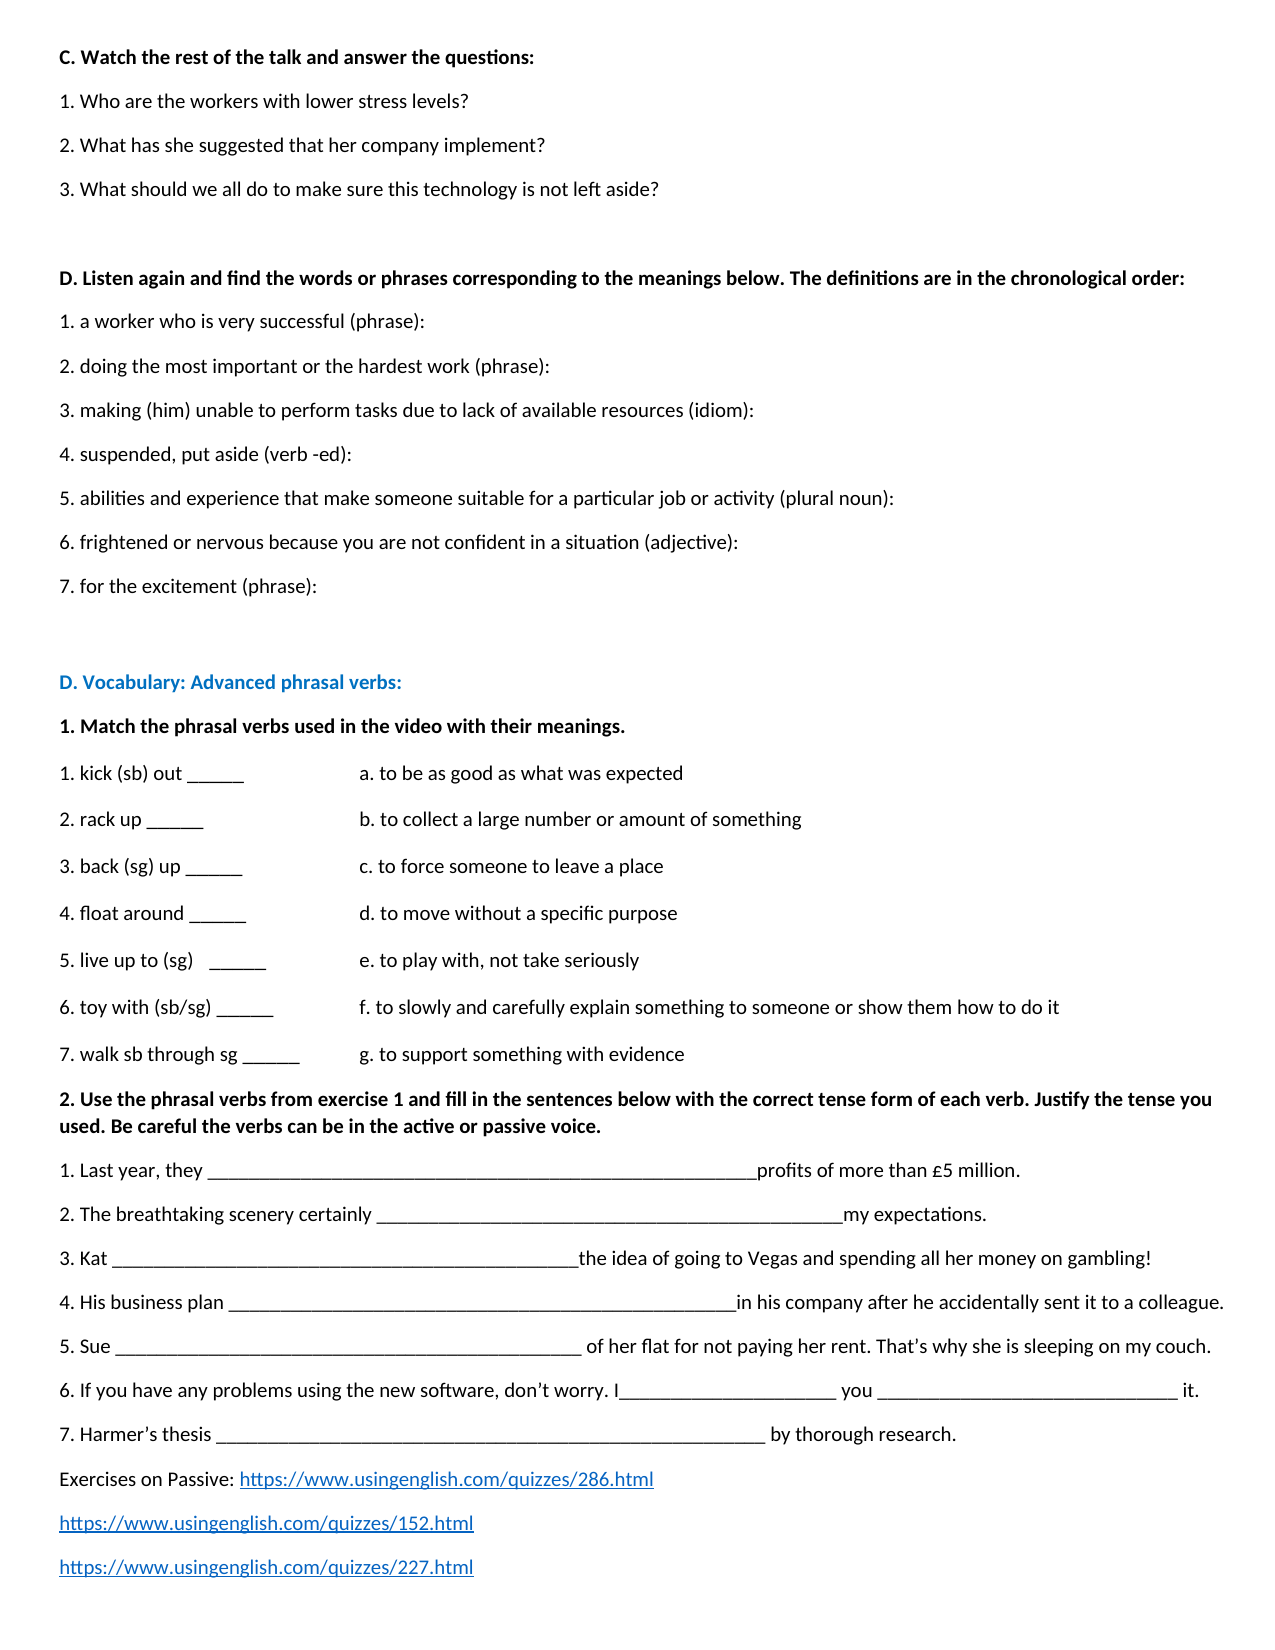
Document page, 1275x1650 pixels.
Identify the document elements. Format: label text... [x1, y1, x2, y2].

text 3. back (sg) up _____ c. to force someone to leave a place [59, 851, 1240, 879]
text 2. rack up _____ b. to collect a large number or amount of something [59, 804, 1240, 833]
text 2. doing the most important or the hardest work (phrase): [59, 353, 1240, 378]
text 3. What should we all do to make sure this technology is not left aside? [59, 177, 1240, 202]
text 2. The breathtaking scenery certainly _____________________________________________my expectations. [59, 1201, 1240, 1227]
text https://www.usingenglish.com/quizzes/152.html [59, 1510, 1240, 1535]
text https://www.usingenglish.com/quizzes/227.html [59, 1554, 1240, 1579]
text 1. a worker who is very successful (phrase): [59, 309, 1240, 334]
text 3. making (him) unable to perform tasks due to lack of available resources (idiom): [59, 397, 1240, 422]
text D. Vocabulary: Advanced phrasal verbs: [59, 669, 1240, 695]
text 2. Use the phrasal verbs from exercise 1 and fill in the sentences below with the correct tense form of each verb. Justify the tense you used. Be careful the verbs can be in the active or passive voice. [59, 1086, 1240, 1139]
text 2. What has she suggested that her company implement? [59, 132, 1240, 158]
text 5. live up to (sg) _____ e. to play with, not take seriously [59, 945, 1240, 973]
text 7. for the excitement (phrase): [59, 573, 1240, 598]
text 5. Sue _____________________________________________ of her flat for not paying her rent. That’s why she is sleeping on my couch. [59, 1333, 1240, 1359]
text Exercises on Passive: https://www.usingenglish.com/quizzes/286.html [59, 1466, 1240, 1491]
text 6. If you have any problems using the new software, don’t worry. I_____________________ you _____________________________ it. [59, 1378, 1240, 1403]
text 1. Last year, they _____________________________________________________profits of more than £5 million. [59, 1157, 1240, 1183]
text 4. suspended, put aside (verb -ed): [59, 441, 1240, 466]
text 7. Harmer’s thesis _____________________________________________________ by thorough research. [59, 1422, 1240, 1447]
text 7. walk sb through sg _____ g. to support something with evidence [59, 1039, 1240, 1067]
text C. Watch the rest of the talk and answer the questions: [59, 44, 1240, 70]
text 4. float around _____ d. to move without a specific purpose [59, 898, 1240, 926]
text 6. frightened or nervous because you are not confident in a situation (adjective): [59, 529, 1240, 554]
text 3. Kat _____________________________________________the idea of going to Vegas and spending all her money on gambling! [59, 1245, 1240, 1271]
text 4. His business plan _________________________________________________in his company after he accidentally sent it to a colleague. [59, 1289, 1240, 1315]
text 1. kick (sb) out _____ a. to be as good as what was expected [59, 758, 1240, 786]
text 1. Who are the workers with lower stress levels? [59, 88, 1240, 114]
text D. Listen again and find the words or phrases corresponding to the meanings below. The definitions are in the chronological order: [59, 265, 1240, 290]
text 6. toy with (sb/sg) _____ f. to slowly and carefully explain something to someone or show them how to do it [59, 992, 1240, 1020]
text 5. abilities and experience that make someone suitable for a particular job or activity (plural noun): [59, 485, 1240, 510]
text 1. Match the phrasal verbs used in the video with their meanings. [59, 714, 1240, 739]
